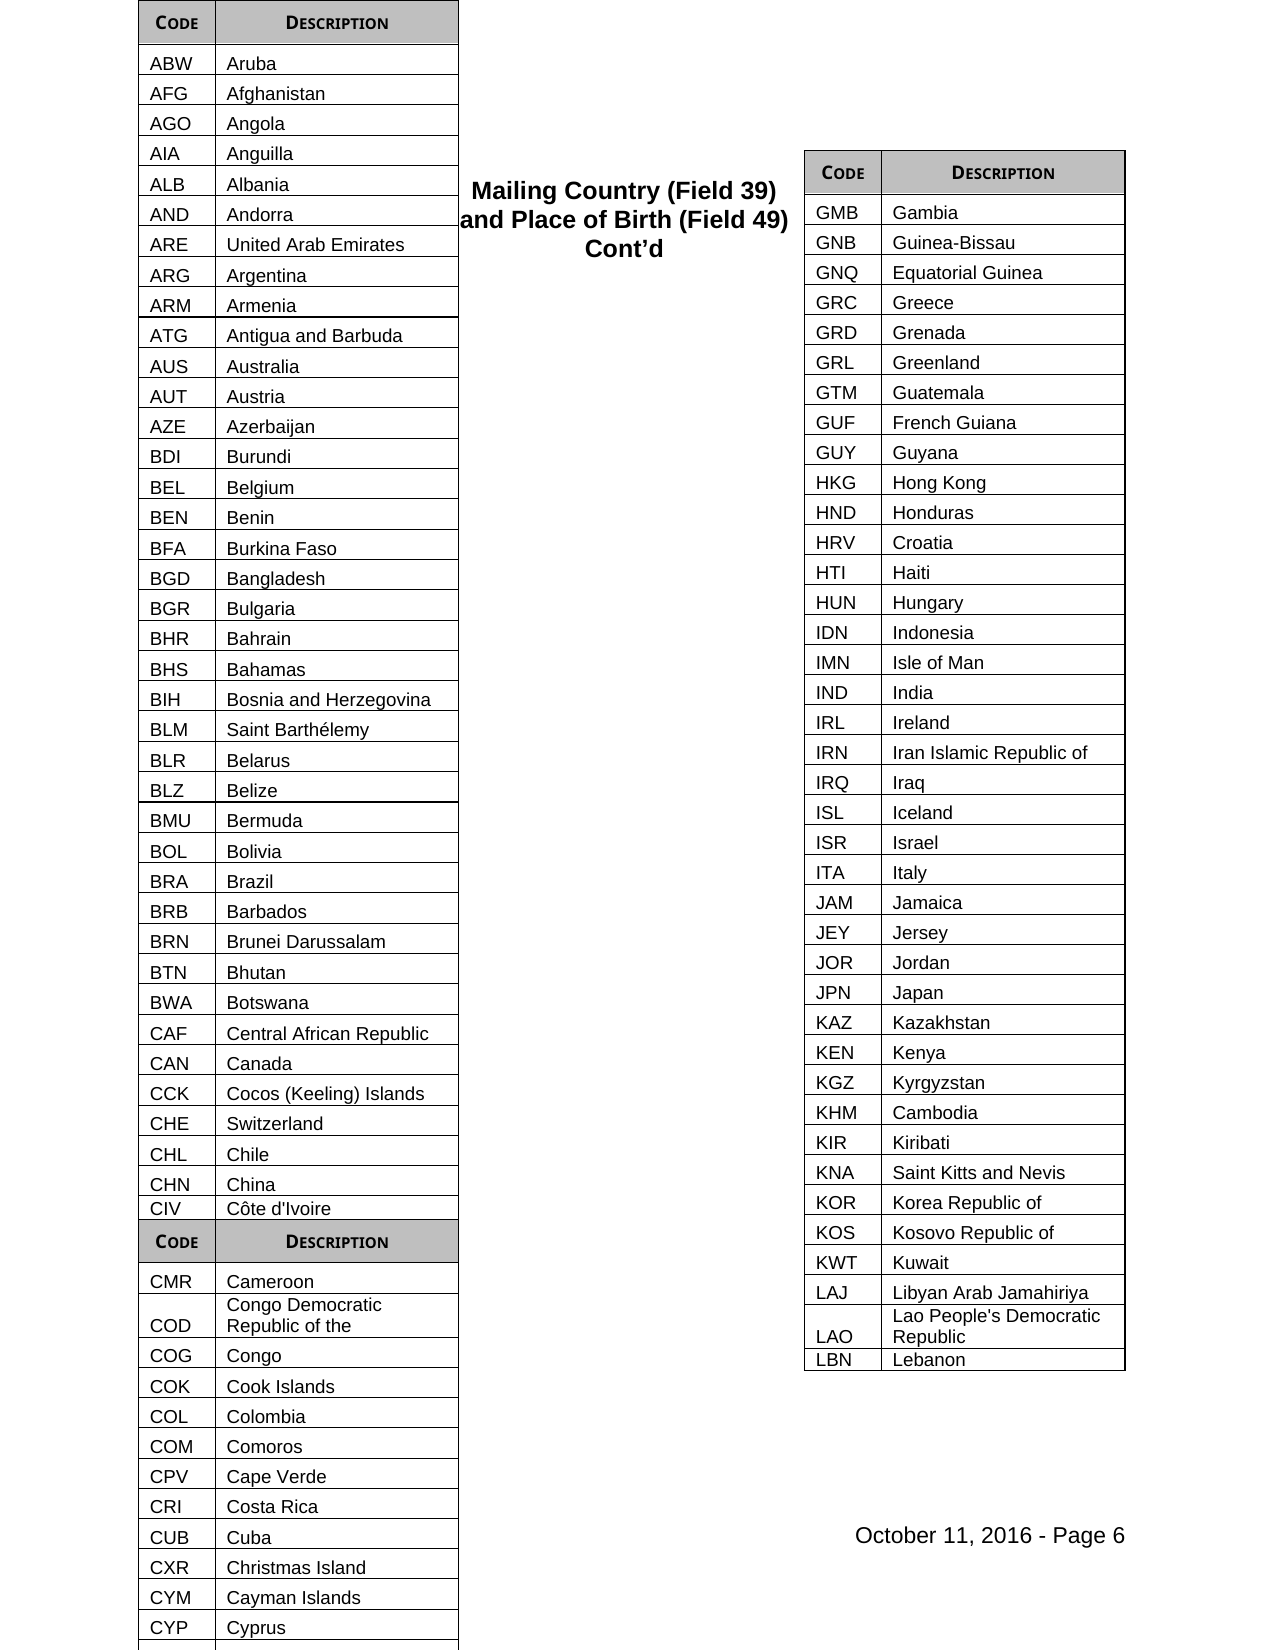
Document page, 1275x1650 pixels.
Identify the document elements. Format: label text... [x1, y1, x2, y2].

table_cell Grenada [882, 315, 1124, 343]
table_cell GNB [805, 225, 881, 253]
table_cell CUB [139, 1519, 215, 1548]
table_header Description [216, 1, 458, 43]
table_cell Hungary [882, 585, 1124, 613]
table_cell Austria [216, 378, 458, 407]
table_cell Lao People's Democratic Republic [882, 1305, 1124, 1348]
table_cell Iraq [882, 765, 1124, 793]
table_cell KGZ [805, 1065, 881, 1093]
table_cell Bulgaria [216, 590, 458, 619]
table_cell AIA [139, 136, 215, 165]
table_cell Ireland [882, 705, 1124, 733]
table_cell Kenya [882, 1035, 1124, 1063]
table_cell China [216, 1166, 458, 1195]
table_cell CHN [139, 1166, 215, 1195]
table_cell BMU [139, 803, 215, 832]
table_cell Cayman Islands [216, 1579, 458, 1608]
table_cell BOL [139, 833, 215, 862]
table_cell Côte d'Ivoire [216, 1196, 458, 1219]
table_cell Canada [216, 1045, 458, 1074]
table_cell Hong Kong [882, 465, 1124, 493]
table_cell Guinea-Bissau [882, 225, 1124, 253]
table_cell Jamaica [882, 885, 1124, 913]
table_cell United Arab Emirates [216, 226, 458, 256]
table_cell Bhutan [216, 954, 458, 983]
table_cell Barbados [216, 893, 458, 923]
table_cell IRN [805, 735, 881, 763]
table_cell HRV [805, 525, 881, 553]
table_cell ARG [139, 257, 215, 286]
table_cell Colombia [216, 1398, 458, 1427]
table_cell Cocos (Keeling) Islands [216, 1075, 458, 1104]
table_cell Bosnia and Herzegovina [216, 681, 458, 710]
table_cell Switzerland [216, 1106, 458, 1135]
table_cell GUY [805, 435, 881, 463]
table_cell BRA [139, 863, 215, 892]
table_cell BHR [139, 621, 215, 650]
table_cell Kiribati [882, 1125, 1124, 1153]
table_cell AUT [139, 378, 215, 407]
table_cell Italy [882, 855, 1124, 883]
table_cell Comoros [216, 1428, 458, 1457]
table_cell Cape Verde [216, 1459, 458, 1488]
table_cell GRL [805, 345, 881, 373]
table_cell AFG [139, 75, 215, 104]
table_cell JEY [805, 915, 881, 943]
table_cell COG [139, 1338, 215, 1367]
table_cell HTI [805, 555, 881, 583]
table_cell Kazakhstan [882, 1005, 1124, 1033]
table_cell India [882, 675, 1124, 703]
table_cell Israel [882, 825, 1124, 853]
table_cell CYM [139, 1579, 215, 1608]
table_header Code [805, 151, 881, 193]
table_header Description [216, 1220, 458, 1262]
table_cell ISL [805, 795, 881, 823]
table_cell Belize [216, 772, 458, 801]
table_cell Japan [882, 975, 1124, 1003]
table_cell Gambia [882, 195, 1124, 223]
table_cell Congo Democratic Republic of the [216, 1294, 458, 1337]
table_cell Congo [216, 1338, 458, 1367]
table_cell ARM [139, 287, 215, 316]
table_cell Jersey [882, 915, 1124, 943]
table_cell Belarus [216, 742, 458, 771]
table_cell Bolivia [216, 833, 458, 862]
table_cell AGO [139, 105, 215, 134]
table_cell LBN [805, 1349, 881, 1370]
table_cell BLM [139, 711, 215, 741]
table_cell Indonesia [882, 615, 1124, 643]
table_cell Kosovo Republic of [882, 1215, 1124, 1243]
table_cell BTN [139, 954, 215, 983]
table_cell Central African Republic [216, 1015, 458, 1044]
table_cell Cuba [216, 1519, 458, 1548]
table_cell KIR [805, 1125, 881, 1153]
table_cell Greenland [882, 345, 1124, 373]
table_cell Brazil [216, 863, 458, 892]
text Mailing Country (Field 39) and Place of Birth (Field 49) Cont’d [459, 176, 804, 263]
table_cell Belgium [216, 469, 458, 498]
table_header Code [139, 1, 215, 43]
table_cell Libyan Arab Jamahiriya [882, 1275, 1124, 1303]
table_cell Costa Rica [216, 1489, 458, 1518]
table_cell BRB [139, 893, 215, 923]
table_cell Greece [882, 285, 1124, 313]
table_cell Azerbaijan [216, 408, 458, 438]
table_cell Cyprus [216, 1610, 458, 1639]
table_cell CAN [139, 1045, 215, 1074]
table_cell BEL [139, 469, 215, 498]
table_cell COM [139, 1428, 215, 1457]
table_cell KHM [805, 1095, 881, 1123]
table_cell CHL [139, 1136, 215, 1165]
table_cell GUF [805, 405, 881, 433]
table_cell ABW [139, 45, 215, 74]
table_cell COK [139, 1368, 215, 1397]
table_cell ATG [139, 318, 215, 347]
table_cell Angola [216, 105, 458, 134]
table_cell CMR [139, 1263, 215, 1292]
table_cell IND [805, 675, 881, 703]
table_cell Cook Islands [216, 1368, 458, 1397]
table_cell KOS [805, 1215, 881, 1243]
table_cell GTM [805, 375, 881, 403]
table_cell JPN [805, 975, 881, 1003]
table_cell CXR [139, 1549, 215, 1578]
table_cell CCK [139, 1075, 215, 1104]
table_cell Aruba [216, 45, 458, 74]
table_cell Korea Republic of [882, 1185, 1124, 1213]
table_cell Antigua and Barbuda [216, 318, 458, 347]
table_cell IMN [805, 645, 881, 673]
table_cell BFA [139, 530, 215, 559]
table_cell Kuwait [882, 1245, 1124, 1273]
table_cell IDN [805, 615, 881, 643]
table_cell JOR [805, 945, 881, 973]
table_cell AZE [139, 408, 215, 438]
table_cell Iran Islamic Republic of [882, 735, 1124, 763]
table_cell IRL [805, 705, 881, 733]
table_cell Jordan [882, 945, 1124, 973]
table_cell Honduras [882, 495, 1124, 523]
table_cell BGD [139, 560, 215, 589]
table_cell GNQ [805, 255, 881, 283]
table_cell ITA [805, 855, 881, 883]
table_cell HND [805, 495, 881, 523]
table_cell Botswana [216, 984, 458, 1013]
table_cell LAJ [805, 1275, 881, 1303]
table_cell BDI [139, 439, 215, 468]
table_cell Isle of Man [882, 645, 1124, 673]
table_cell Bermuda [216, 803, 458, 832]
table_cell GRC [805, 285, 881, 313]
table_cell Croatia [882, 525, 1124, 553]
table_cell AUS [139, 348, 215, 377]
table_cell KWT [805, 1245, 881, 1273]
table_cell Guyana [882, 435, 1124, 463]
table_cell KNA [805, 1155, 881, 1183]
table_cell BLR [139, 742, 215, 771]
table_cell Equatorial Guinea [882, 255, 1124, 283]
table_cell KAZ [805, 1005, 881, 1033]
table_header Code [139, 1220, 215, 1262]
table_cell Argentina [216, 257, 458, 286]
table_cell Lebanon [882, 1349, 1124, 1370]
table_cell GMB [805, 195, 881, 223]
table_cell BLZ [139, 772, 215, 801]
table_cell BIH [139, 681, 215, 710]
table_cell Kyrgyzstan [882, 1065, 1124, 1093]
table_cell BHS [139, 651, 215, 680]
table_cell KOR [805, 1185, 881, 1213]
table_cell BRN [139, 924, 215, 953]
table_cell BGR [139, 590, 215, 619]
table_cell Bahrain [216, 621, 458, 650]
table_cell KEN [805, 1035, 881, 1063]
table_cell CIV [139, 1196, 215, 1219]
table_cell GRD [805, 315, 881, 343]
table_cell ARE [139, 226, 215, 256]
table_cell Cameroon [216, 1263, 458, 1292]
table_cell French Guiana [882, 405, 1124, 433]
table_cell CPV [139, 1459, 215, 1488]
table_cell LAO [805, 1305, 881, 1348]
table_cell Anguilla [216, 136, 458, 165]
table_cell AND [139, 196, 215, 225]
table_cell ISR [805, 825, 881, 853]
table_cell COD [139, 1294, 215, 1337]
table_cell BWA [139, 984, 215, 1013]
table_cell Brunei Darussalam [216, 924, 458, 953]
table_cell HKG [805, 465, 881, 493]
table_cell JAM [805, 885, 881, 913]
table_cell CAF [139, 1015, 215, 1044]
table_header Description [882, 151, 1124, 193]
table_cell Guatemala [882, 375, 1124, 403]
table_cell Bahamas [216, 651, 458, 680]
table_cell COL [139, 1398, 215, 1427]
table_cell Iceland [882, 795, 1124, 823]
table_cell Bangladesh [216, 560, 458, 589]
table_cell CYP [139, 1610, 215, 1639]
table_cell Chile [216, 1136, 458, 1165]
table_cell Christmas Island [216, 1549, 458, 1578]
table_cell BEN [139, 499, 215, 528]
table_cell Burkina Faso [216, 530, 458, 559]
table_cell Burundi [216, 439, 458, 468]
table_cell Benin [216, 499, 458, 528]
table_cell CHE [139, 1106, 215, 1135]
table_cell CRI [139, 1489, 215, 1518]
table_cell Saint Barthélemy [216, 711, 458, 741]
table_cell HUN [805, 585, 881, 613]
table_cell Cambodia [882, 1095, 1124, 1123]
table_cell Armenia [216, 287, 458, 316]
table_cell Andorra [216, 196, 458, 225]
table_cell ALB [139, 166, 215, 195]
table_cell Albania [216, 166, 458, 195]
table_cell IRQ [805, 765, 881, 793]
table_cell Saint Kitts and Nevis [882, 1155, 1124, 1183]
table_cell Haiti [882, 555, 1124, 583]
table_cell Australia [216, 348, 458, 377]
table_cell Afghanistan [216, 75, 458, 104]
